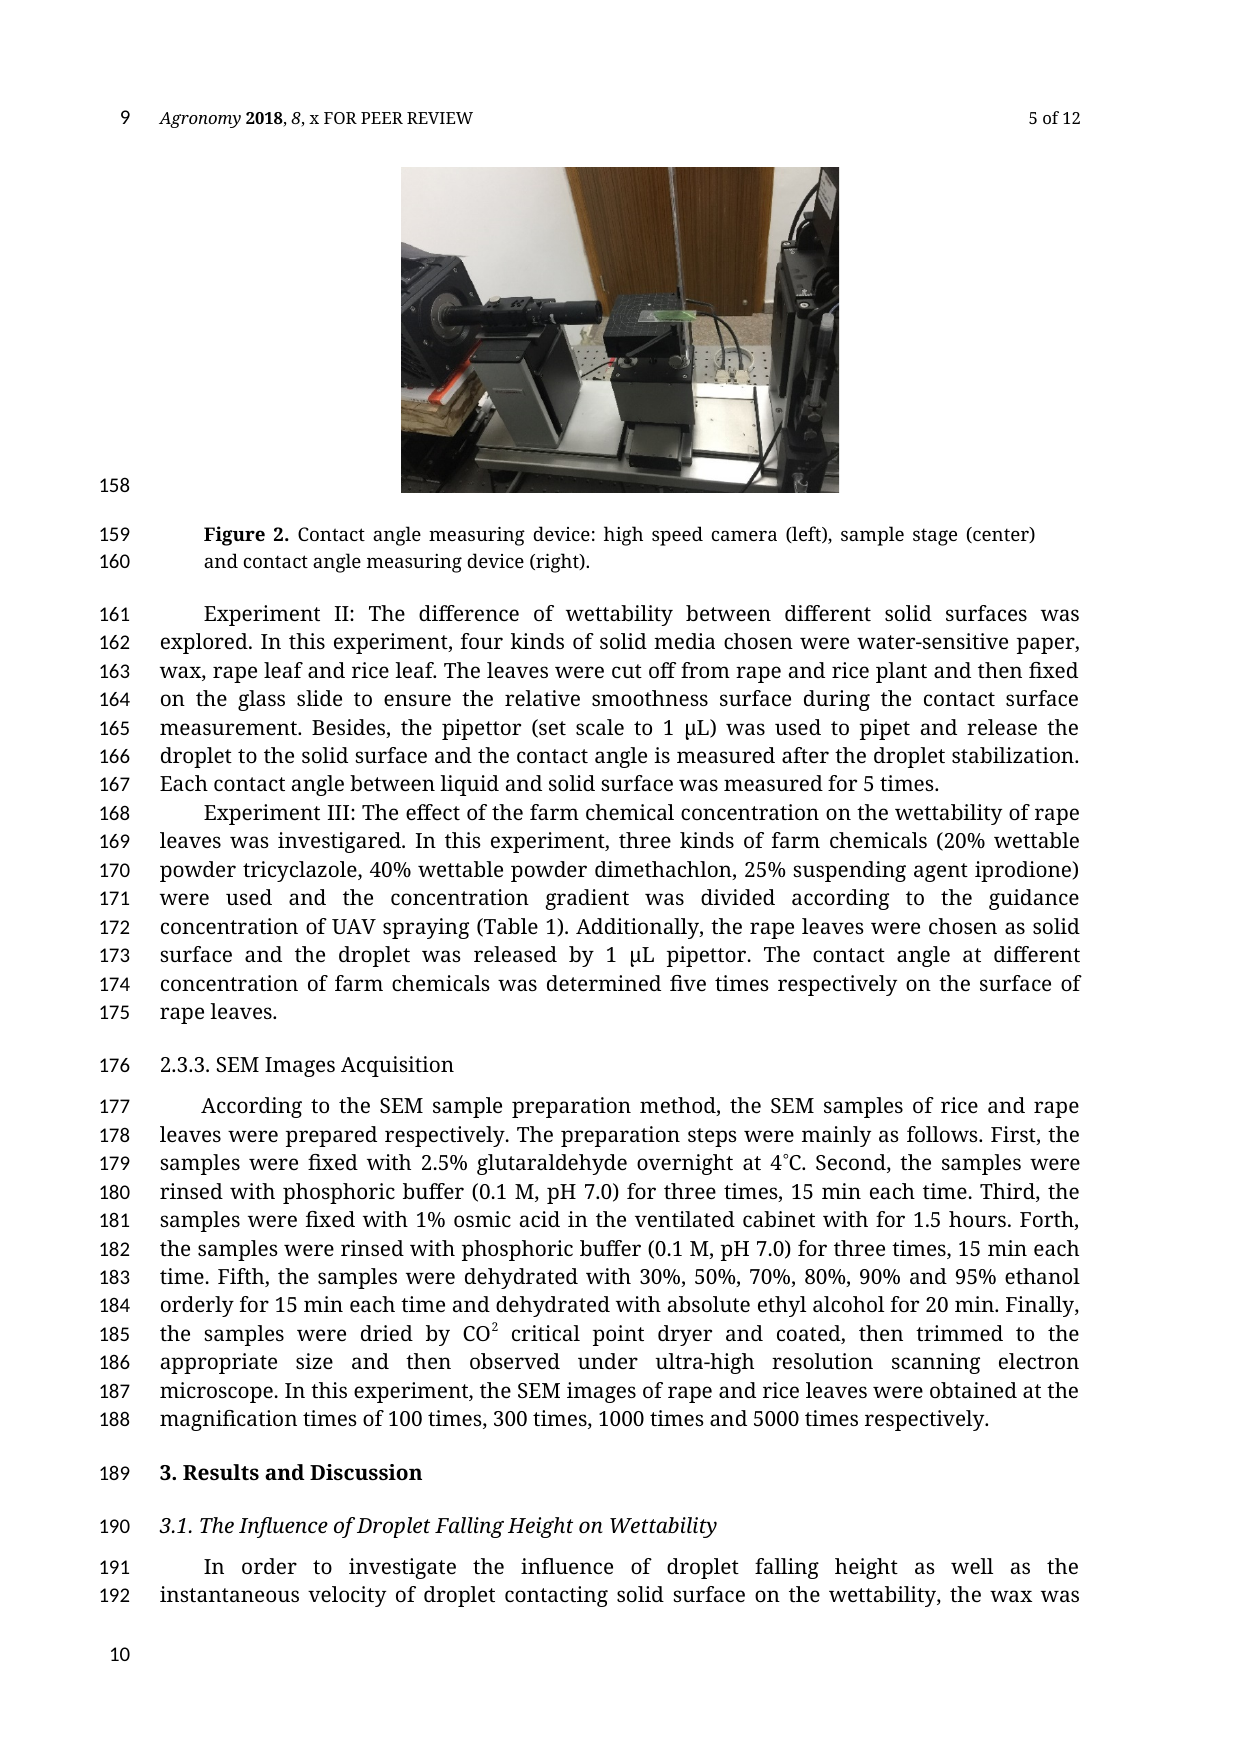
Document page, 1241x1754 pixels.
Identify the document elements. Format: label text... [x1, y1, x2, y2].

list According to the SEM sample preparation method, the SEM samples of rice and rape leaves were prepared respectively. The preparation steps were mainly as follows. First, the samples were fixed with 2.5% glutaraldehyde overnight at 4C. Second, the samples were rinsed with phosphoric buffer (0.1 M, pH 7.0) for three times, 15 min each time. Third, the samples were fixed with 1% osmic acid in the ventilated cabinet with for 1.5 hours. Forth, the samples were rinsed with phosphoric buffer (0.1 M, pH 7.0) for three times, 15 min each time. Fifth, the samples were dehydrated with 30%, 50%, 70%, 80%, 90% and 95% ethanol orderly for 15 min each time and dehydrated with absolute ethyl alcohol for 20 min. Finally, the samples were dried by CO2 critical point dryer and coated, then trimmed to the appropriate size and then observed under ultra-high resolution scanning electron microscope. In this experiment, the SEM images of rape and rice leaves were obtained at the magnification times of 100 times, 300 times, 1000 times and 5000 times respectively. [159, 1091, 1081, 1433]
list Experiment II: The difference of wettability between different solid surfaces was explored. In this experiment, four kinds of solid media chosen were water-sensitive paper, wax, rape leaf and rice leaf. The leaves were cut off from rape and rice plant and then fixed on the glass slide to ensure the relative smoothness surface during the contact surface measurement. Besides, the pipettor (set scale to 1 μL) was used to pipet and release the droplet to the solid surface and the contact angle is measured after the droplet stabilization. Each contact angle between liquid and solid surface was measured for 5 times. [159, 599, 1081, 798]
text Figure 2. Contact angle measuring device: high speed camera (left), sample stage (center) and contact angle measuring device (right). [204, 520, 1036, 574]
subtitle 2.3.3. SEM Images Acquisition [159, 1051, 1081, 1079]
subtitle 3. Results and Discussion [159, 1458, 1081, 1486]
text Experiment III: The effect of the farm chemical concentration on the wettability of rape leaves was investigared. In this experiment, three kinds of farm chemicals (20% wettable powder tricyclazole, 40% wettable powder dimethachlon, 25% suspending agent iprodione) were used and the concentration gradient was divided according to the guidance concentration of UAV spraying (Table 1). Additionally, the rape leaves were chosen as solid surface and the droplet was released by 1 μL pipettor. The contact angle at different concentration of farm chemicals was determined five times respectively on the surface of rape leaves. [159, 798, 1081, 1026]
picture [401, 167, 840, 493]
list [159, 1552, 1081, 1609]
subtitle 3.1. The Influence of Droplet Falling Height on Wettability [159, 1511, 1081, 1539]
